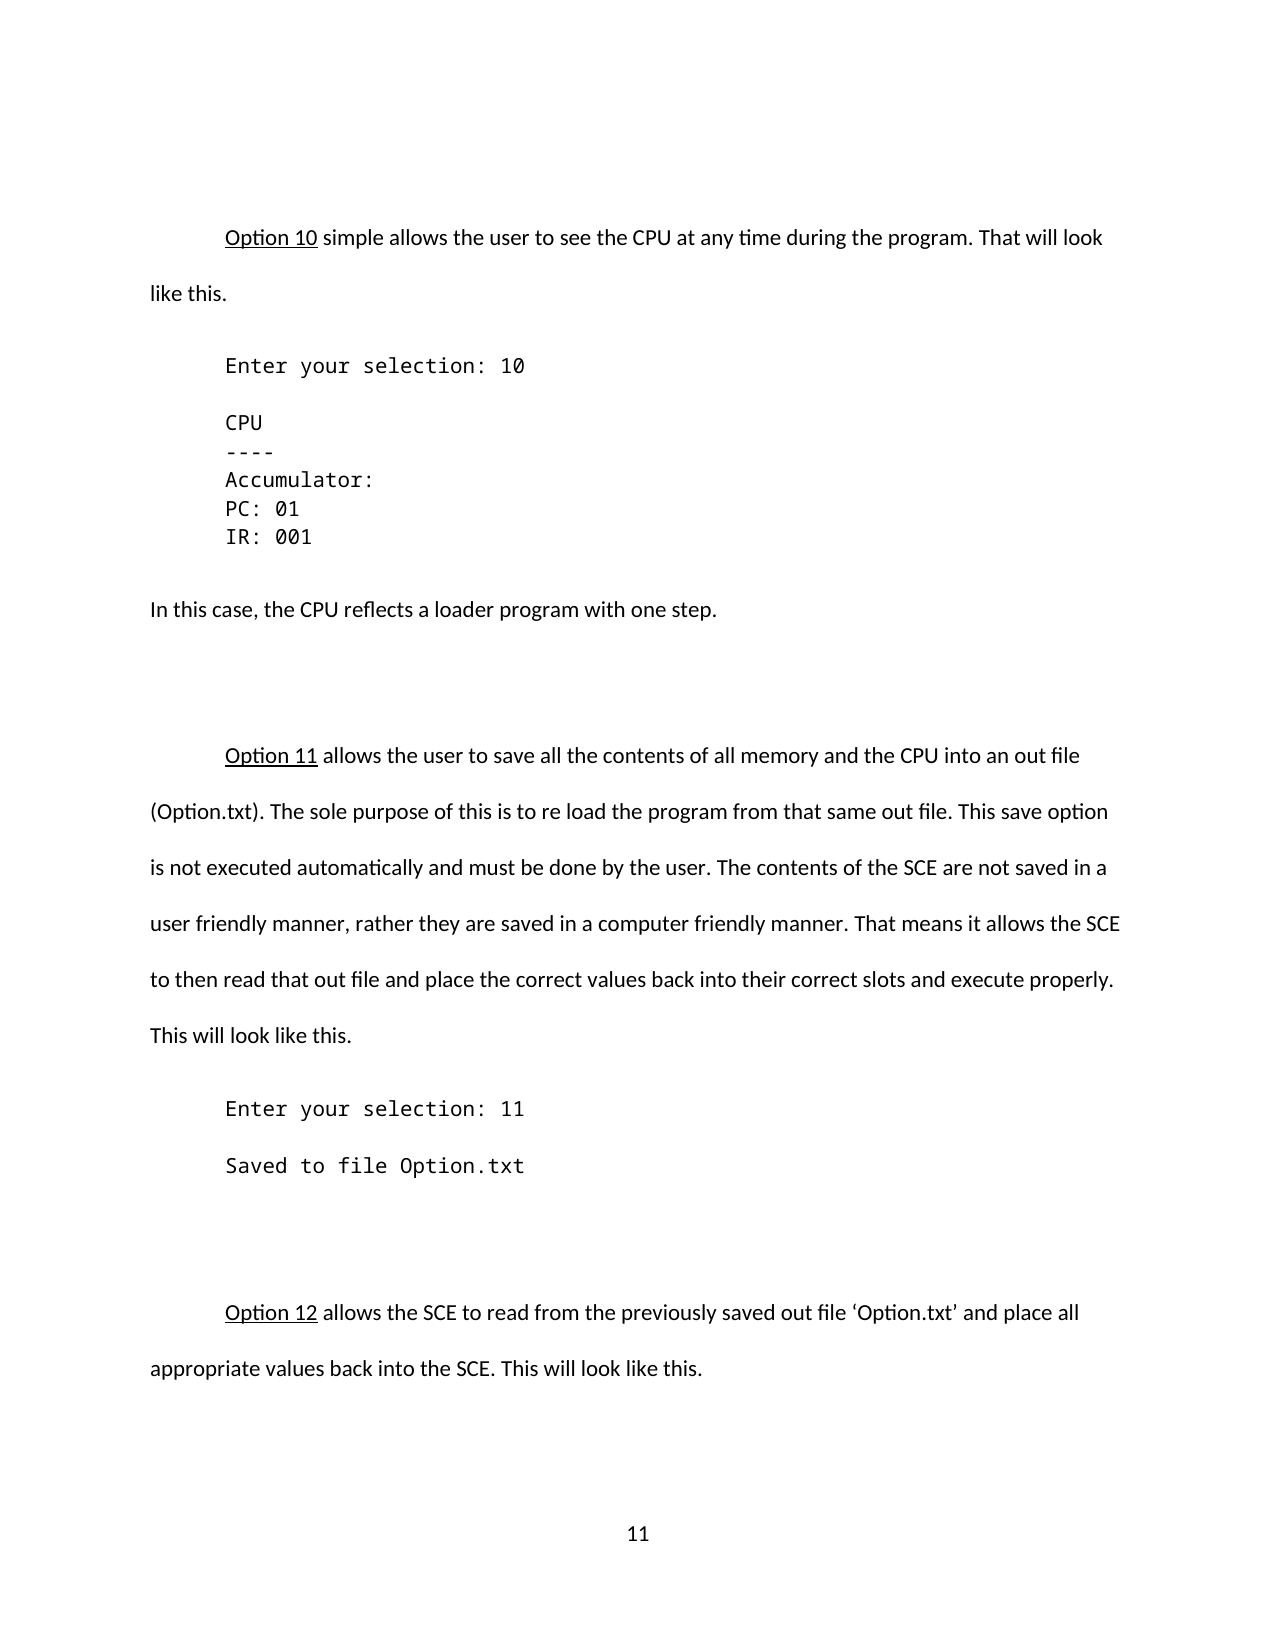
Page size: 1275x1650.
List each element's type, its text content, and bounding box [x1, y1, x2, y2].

text Enter your selection: 10 [150, 351, 1125, 380]
text PC: 01 [150, 494, 1125, 522]
text Option 11 allows the user to save all the contents of all memory and the CPU into an out file (Option.txt). The sole purpose of this is to re load the program from that same out file. This save option is not executed automatically and must be done by the user. The contents of the SCE are not saved in a user friendly manner, rather they are saved in a computer friendly manner. That means it allows the SCE to then read that out file and place the correct values back into their correct slots and execute properly. This will look like this. [150, 741, 1125, 1049]
text Option 12 allows the SCE to read from the previously saved out file ‘Option.txt’ and place all appropriate values back into the SCE. This will look like this. [150, 1298, 1125, 1382]
text IR: 001 [150, 522, 1125, 551]
text Option 10 simple allows the user to see the CPU at any time during the program. That will look like this. [150, 223, 1125, 307]
text Accumulator: [150, 465, 1125, 494]
text CPU [150, 408, 1125, 437]
text Saved to file Option.txt [150, 1151, 1125, 1179]
text In this case, the CPU reflects a loader program with one step. [150, 596, 1125, 624]
text ---- [150, 437, 1125, 465]
text Enter your selection: 11 [150, 1094, 1125, 1122]
